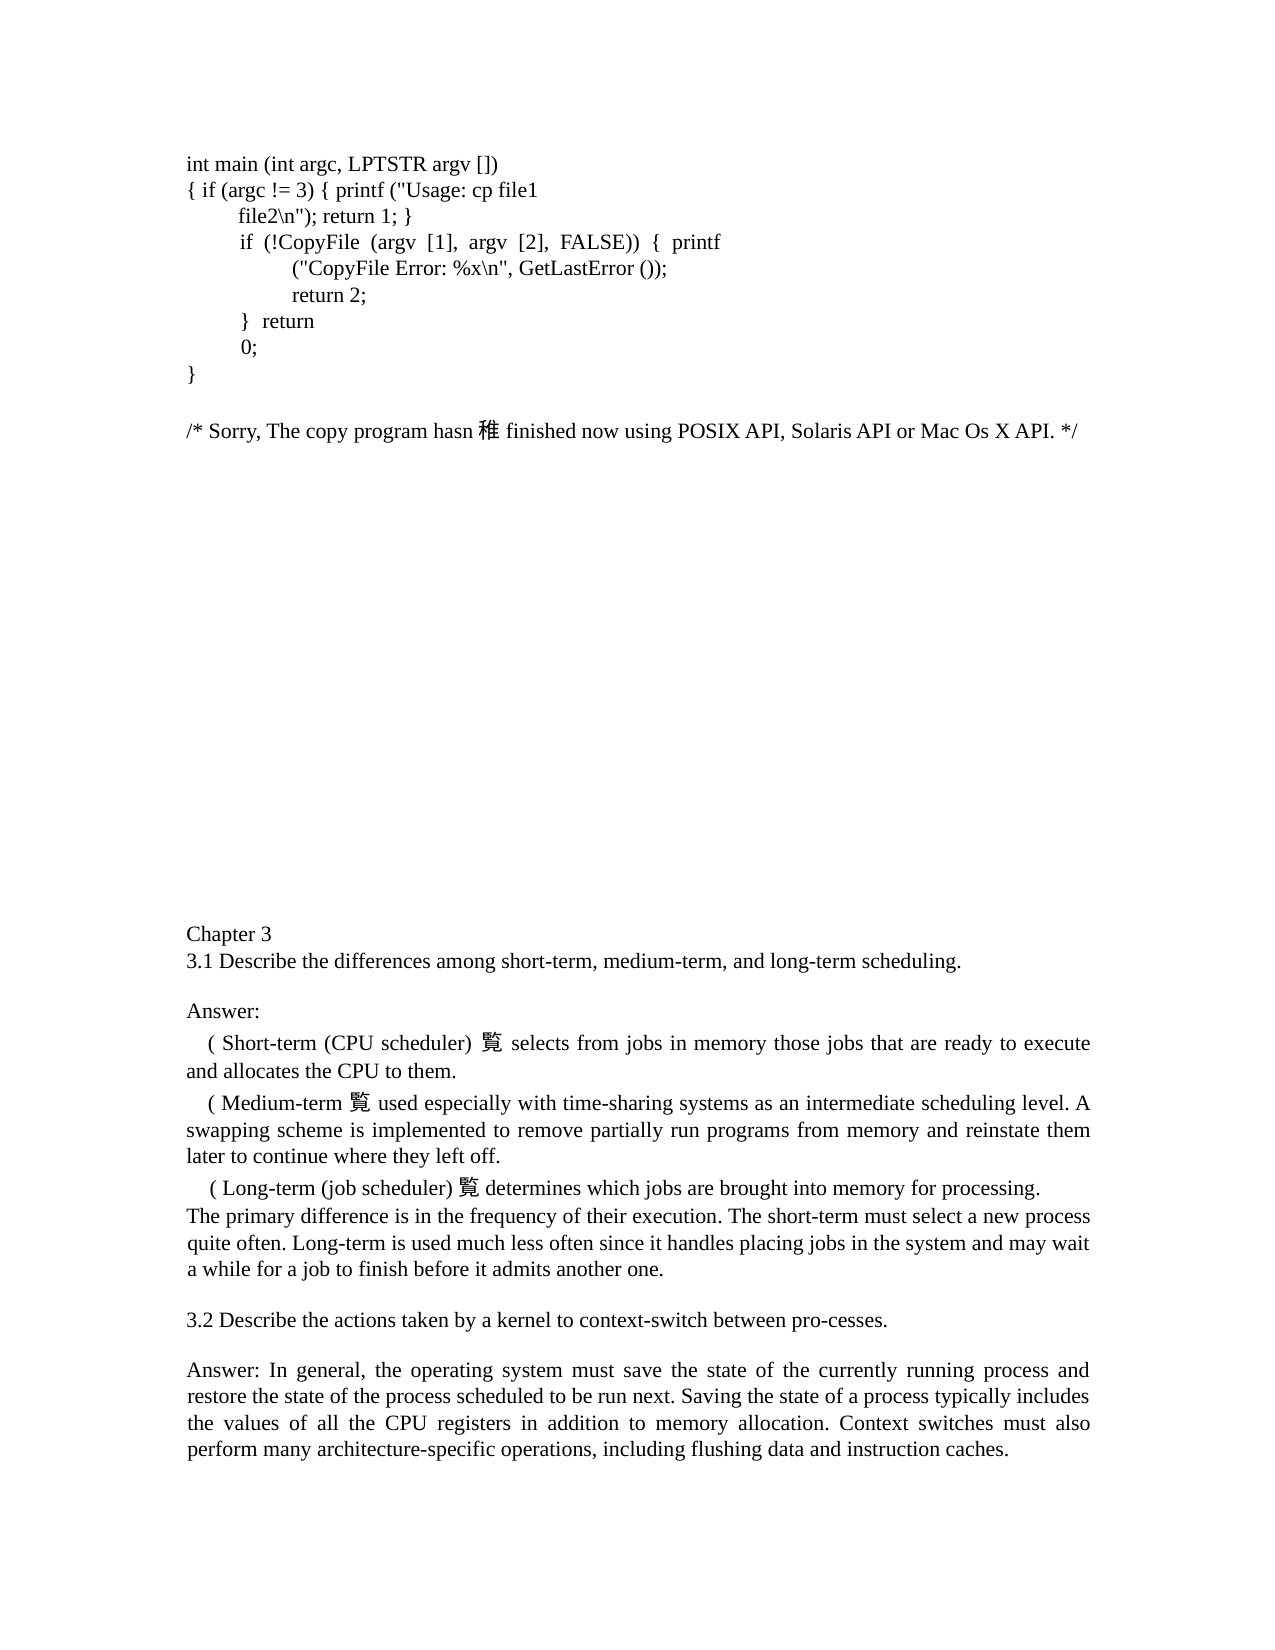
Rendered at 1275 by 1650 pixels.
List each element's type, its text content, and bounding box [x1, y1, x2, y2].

text /* Sorry, The copy program hasn 稚 finished now using POSIX API, Solaris API or Mac Os X API. */ [186, 413, 1092, 444]
text Answer: In general, the operating system must save the state of the currently running process and restore the state of the process scheduled to be run next. Saving the state of a process typically includes the values of all the CPU registers in addition to memory allocation. Context switches must also perform many architecture-specific operations, including flushing data and instruction caches. [186, 1357, 1092, 1461]
text int main (int argc, LPTSTR argv []) [186, 151, 1092, 176]
text ( Medium-term 覧 used especially with time-sharing systems as an intermediate scheduling level. A swapping scheme is implemented to remove partially run programs from memory and reinstate them later to continue where they left off. [186, 1084, 1092, 1168]
text Answer: [186, 998, 1092, 1024]
text 3.2 Describe the actions taken by a kernel to context-switch between pro-cesses. [186, 1307, 1092, 1332]
text } return 0; [239, 308, 314, 359]
text return 2; [292, 282, 1092, 307]
text } [186, 361, 1092, 386]
text The primary difference is in the frequency of their execution. The short-term must select a new process quite often. Long-term is used much less often since it handles placing jobs in the system and may wait a while for a job to finish before it admits another one. [186, 1203, 1092, 1281]
text Chapter 3 [186, 921, 1092, 946]
text if (!CopyFile (argv [1], argv [2], FALSE)) { printf ("CopyFile Error: %x\n", GetLastError ()); [239, 229, 721, 280]
text { if (argc != 3) { printf ("Usage: cp file1 file2\n"); return 1; } [186, 177, 578, 228]
text 3.1 Describe the differences among short-term, medium-term, and long-term scheduling. [186, 948, 1092, 973]
text ( Long-term (job scheduler) 覧 determines which jobs are brought into memory for processing. [209, 1170, 1092, 1202]
text ( Short-term (CPU scheduler) 覧 selects from jobs in memory those jobs that are ready to execute and allocates the CPU to them. [186, 1025, 1092, 1083]
